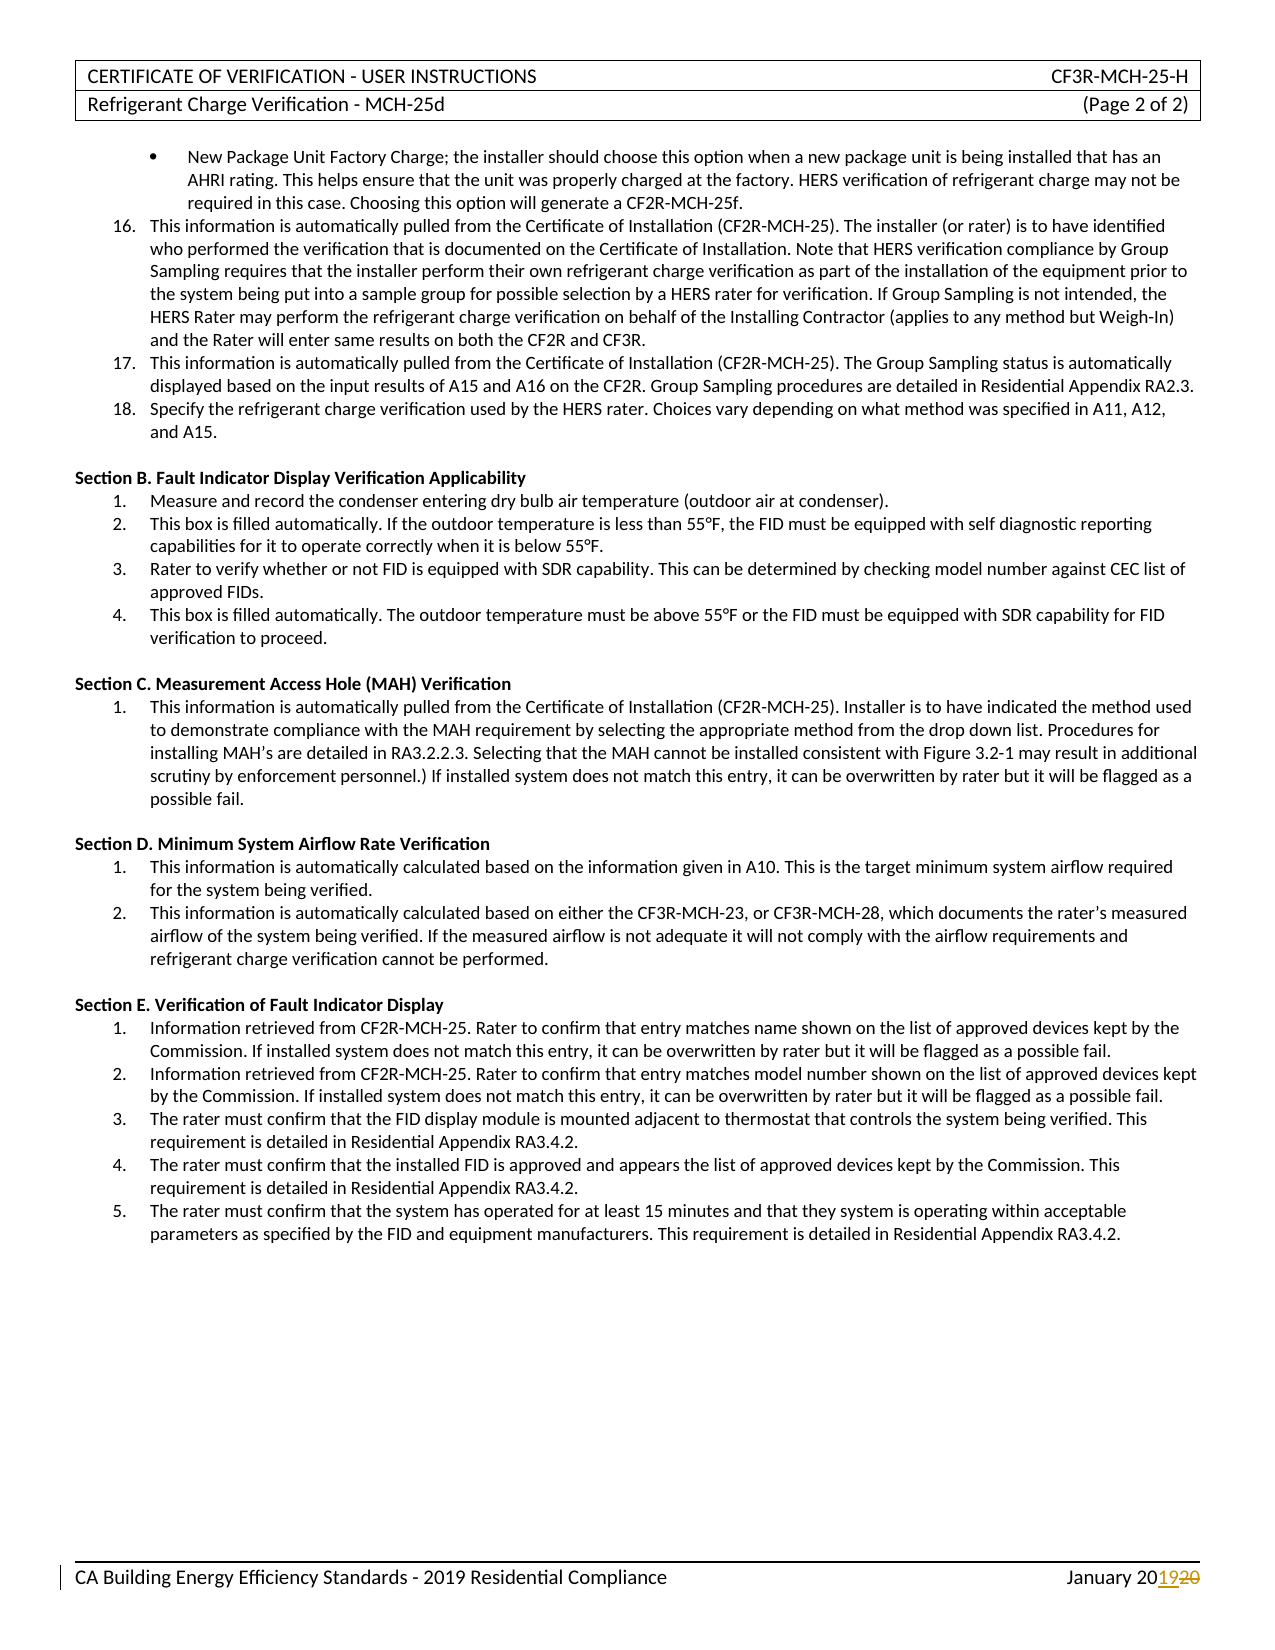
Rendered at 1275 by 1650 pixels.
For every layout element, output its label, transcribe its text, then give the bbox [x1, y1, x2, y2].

list This box is filled automatically. The outdoor temperature must be above 55°F or the FID must be equipped with SDR capability for FID verification to proceed. [112, 603, 1200, 649]
list Measure and record the condenser entering dry bulb air temperature (outdoor air at condenser). [112, 489, 1200, 512]
list Rater to verify whether or not FID is equipped with SDR capability. This can be determined by checking model number against CEC list of approved FIDs. [112, 558, 1200, 603]
list The rater must confirm that the FID display module is mounted adjacent to thermostat that controls the system being verified. This requirement is detailed in Residential Appendix RA3.4.2. [112, 1108, 1200, 1153]
list The rater must confirm that the system has operated for at least 15 minutes and that they system is operating within acceptable parameters as specified by the FID and equipment manufacturers. This requirement is detailed in Residential Appendix RA3.4.2. [112, 1199, 1200, 1245]
list This information is automatically calculated based on either the CF3R-MCH-23, or CF3R-MCH-28, which documents the rater’s measured airflow of the system being verified. If the measured airflow is not adequate it will not comply with the airflow requirements and refrigerant charge verification cannot be performed. [112, 901, 1200, 970]
list This information is automatically calculated based on the information given in A10. This is the target minimum system airflow required for the system being verified. [112, 856, 1200, 901]
list The rater must confirm that the installed FID is approved and appears the list of approved devices kept by the Commission. This requirement is detailed in Residential Appendix RA3.4.2. [112, 1153, 1200, 1199]
text Section C. Measurement Access Hole (MAH) Verification [75, 672, 1200, 695]
list Information retrieved from CF2R-MCH-25. Rater to confirm that entry matches name shown on the list of approved devices kept by the Commission. If installed system does not match this entry, it can be overwritten by rater but it will be flagged as a possible fail. [112, 1016, 1200, 1062]
list Specify the refrigerant charge verification used by the HERS rater. Choices vary depending on what method was specified in A11, A12, and A15. [112, 397, 1200, 443]
text Section B. Fault Indicator Display Verification Applicability [75, 466, 1200, 489]
list This information is automatically pulled from the Certificate of Installation (CF2R-MCH-25). Installer is to have indicated the method used to demonstrate compliance with the MAH requirement by selecting the appropriate method from the drop down list. Procedures for installing MAH’s are detailed in RA3.2.2.3. Selecting that the MAH cannot be installed consistent with Figure 3.2-1 may result in additional scrutiny by enforcement personnel.) If installed system does not match this entry, it can be overwritten by rater but it will be flagged as a possible fail. [112, 695, 1200, 810]
list Information retrieved from CF2R-MCH-25. Rater to confirm that entry matches model number shown on the list of approved devices kept by the Commission. If installed system does not match this entry, it can be overwritten by rater but it will be flagged as a possible fail. [112, 1062, 1200, 1108]
text Section E. Verification of Fault Indicator Display [75, 993, 1200, 1016]
text Section D. Minimum System Airflow Rate Verification [75, 833, 1200, 856]
list This information is automatically pulled from the Certificate of Installation (CF2R-MCH-25). The Group Sampling status is automatically displayed based on the input results of A15 and A16 on the CF2R. Group Sampling procedures are detailed in Residential Appendix RA2.3. [112, 351, 1200, 397]
list This information is automatically pulled from the Certificate of Installation (CF2R-MCH-25). The installer (or rater) is to have identified who performed the verification that is documented on the Certificate of Installation. Note that HERS verification compliance by Group Sampling requires that the installer perform their own refrigerant charge verification as part of the installation of the equipment prior to the system being put into a sample group for possible selection by a HERS rater for verification. If Group Sampling is not intended, the HERS Rater may perform the refrigerant charge verification on behalf of the Installing Contractor (applies to any method but Weigh-In) and the Rater will enter same results on both the CF2R and CF3R. [112, 214, 1200, 351]
list New Package Unit Factory Charge; the installer should choose this option when a new package unit is being installed that has an AHRI rating. This helps ensure that the unit was properly charged at the factory. HERS verification of refrigerant charge may not be required in this case. Choosing this option will generate a CF2R-MCH-25f. [150, 145, 1200, 214]
list This box is filled automatically. If the outdoor temperature is less than 55°F, the FID must be equipped with self diagnostic reporting capabilities for it to operate correctly when it is below 55°F. [112, 512, 1200, 558]
